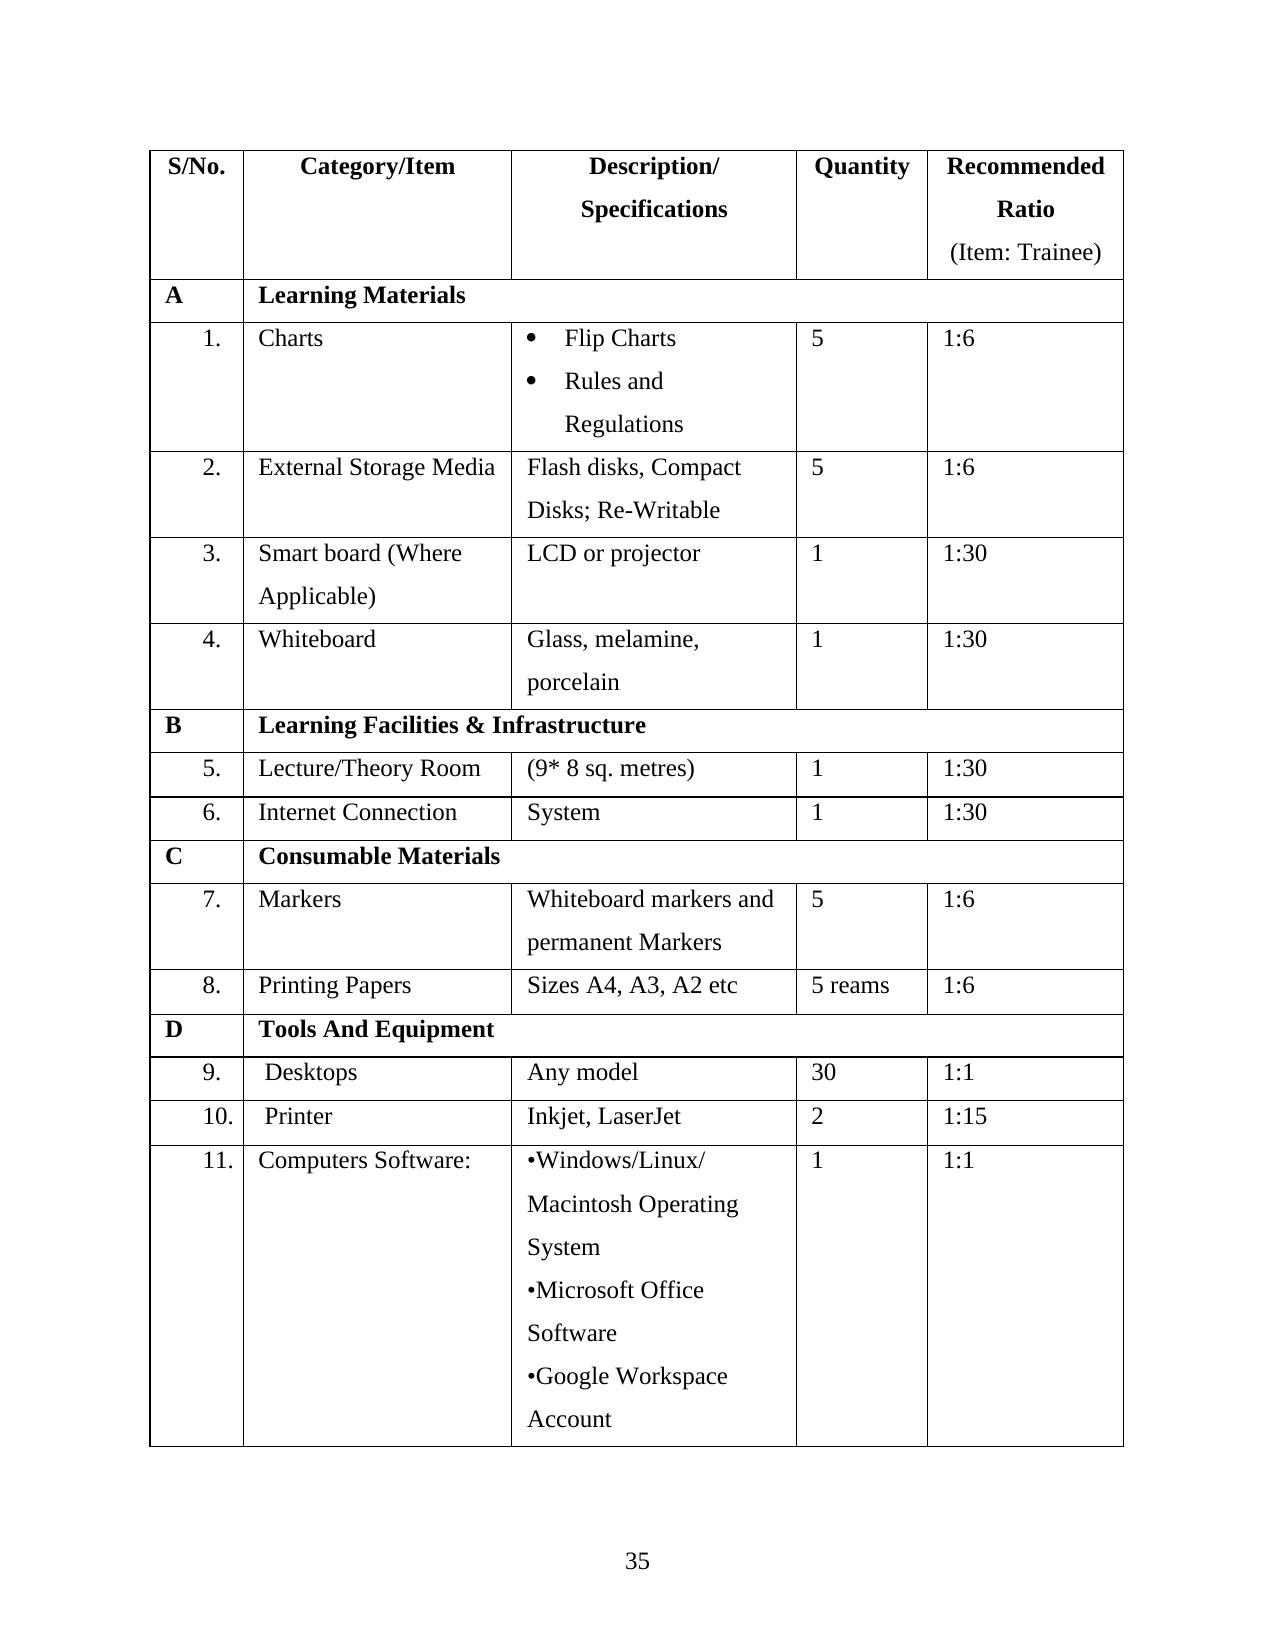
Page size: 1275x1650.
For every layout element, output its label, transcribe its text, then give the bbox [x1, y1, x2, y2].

table_cell Sizes A4, A3, A2 etc [512, 970, 796, 1013]
table_header Quantity [797, 151, 927, 279]
table_cell 1:30 [928, 624, 1123, 709]
table_cell Learning Facilities & Infrastructure [244, 710, 1123, 752]
table_cell Whiteboard markers and permanent Markers [512, 884, 796, 969]
table_cell 1:30 [928, 798, 1123, 840]
table_header Recommended Ratio (Item: Trainee) [928, 151, 1123, 279]
table_cell Consumable Materials [244, 841, 1123, 883]
table_cell 1 [797, 1146, 927, 1446]
table_cell [151, 323, 243, 451]
table_cell Markers [244, 884, 511, 969]
table_cell [151, 970, 243, 1013]
table_cell 1 [797, 538, 927, 623]
table_cell 1:6 [928, 452, 1123, 537]
table_cell C [151, 841, 243, 883]
table_header Category/Item [244, 151, 511, 279]
table_cell [151, 624, 243, 709]
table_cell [512, 1146, 796, 1446]
table_cell 1 [797, 798, 927, 840]
table_cell [151, 1058, 243, 1100]
table_cell 1:6 [928, 884, 1123, 969]
table_cell Whiteboard [244, 624, 511, 709]
table_cell Charts [244, 323, 511, 451]
table_cell 5 [797, 452, 927, 537]
table_cell A [151, 280, 243, 322]
table_cell Internet Connection [244, 798, 511, 840]
table_cell 1 [797, 753, 927, 796]
table_cell (9* 8 sq. metres) [512, 753, 796, 796]
table_cell Glass, melamine, porcelain [512, 624, 796, 709]
table_cell [151, 798, 243, 840]
table_cell 1:6 [928, 970, 1123, 1013]
table_cell Printing Papers [244, 970, 511, 1013]
table_cell External Storage Media [244, 452, 511, 537]
table_header S/No. [151, 151, 243, 279]
table_cell 5 reams [797, 970, 927, 1013]
table_cell 1:1 [928, 1058, 1123, 1100]
table_cell Flash disks, Compact Disks; Re-Writable [512, 452, 796, 537]
table_cell Lecture/Theory Room [244, 753, 511, 796]
table_cell 30 [797, 1058, 927, 1100]
table_cell [151, 1146, 243, 1446]
table_cell [151, 538, 243, 623]
table_cell [151, 753, 243, 796]
table_cell Inkjet, LaserJet [512, 1101, 796, 1144]
table_cell [151, 452, 243, 537]
table_cell Tools And Equipment [244, 1015, 1123, 1056]
table_cell 1:30 [928, 753, 1123, 796]
table_cell 1:30 [928, 538, 1123, 623]
table_cell 1:1 [928, 1146, 1123, 1446]
table_cell System [512, 798, 796, 840]
table_cell B [151, 710, 243, 752]
table_cell Smart board (Where Applicable) [244, 538, 511, 623]
table_cell Printer [244, 1101, 511, 1144]
table_cell Computers Software: [244, 1146, 511, 1446]
table_cell 1:6 [928, 323, 1123, 451]
table_cell 5 [797, 884, 927, 969]
table_cell Learning Materials [244, 280, 1123, 322]
table_cell Flip Charts Rules and Regulations [512, 323, 796, 451]
table_cell 2 [797, 1101, 927, 1144]
table_cell 1 [797, 624, 927, 709]
table_cell [151, 884, 243, 969]
table_cell Desktops [244, 1058, 511, 1100]
table_cell 1:15 [928, 1101, 1123, 1144]
table_cell Any model [512, 1058, 796, 1100]
table_header Description/ Specifications [512, 151, 796, 279]
table_cell 5 [797, 323, 927, 451]
table_cell [151, 1101, 243, 1144]
table_cell LCD or projector [512, 538, 796, 623]
table_cell D [151, 1015, 243, 1056]
